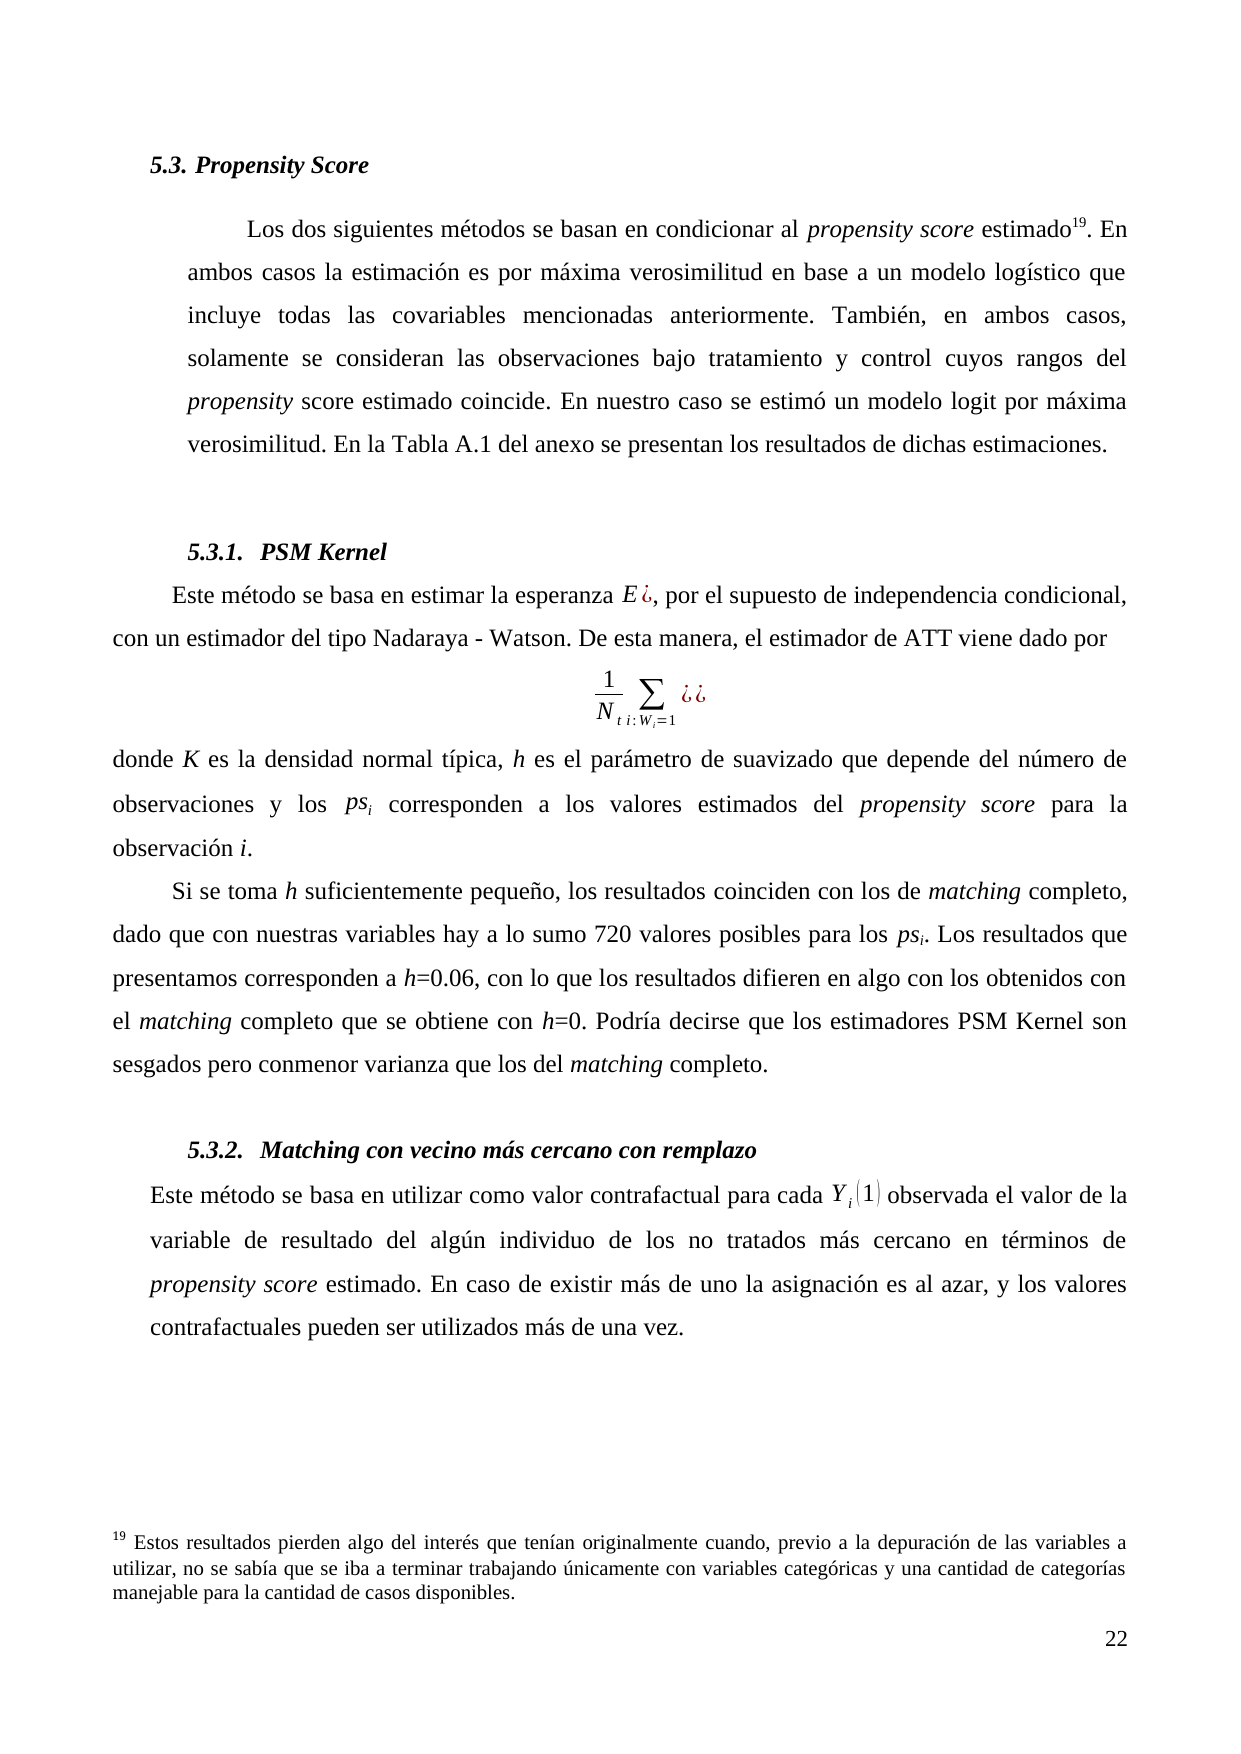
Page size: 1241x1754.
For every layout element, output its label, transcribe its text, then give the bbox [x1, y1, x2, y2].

list Propensity Score [150, 150, 1128, 179]
list Este método se basa en estimar la esperanza , por el supuesto de independencia condicional, con un estimador del tipo Nadaraya - Watson. De esta manera, el estimador de ATT viene dado por [112, 580, 1128, 652]
list Este método se basa en utilizar como valor contrafactual para cada observada el valor de la variable de resultado del algún individuo de los no tratados más cercano en términos de propensity score estimado. En caso de existir más de uno la asignación es al azar, y los valores contrafactuales pueden ser utilizados más de una vez. [150, 1178, 1128, 1341]
list PSM Kernel [187, 537, 1128, 565]
text Los dos siguientes métodos se basan en condicionar al propensity score estimado. En ambos casos la estimación es por máxima verosimilitud en base a un modelo logístico que incluye todas las covariables mencionadas anteriormente. También, en ambos casos, solamente se consideran las observaciones bajo tratamiento y control cuyos rangos del propensity score estimado coincide. En nuestro caso se estimó un modelo logit por máxima verosimilitud. En la Tabla A.1 del anexo se presentan los resultados de dichas estimaciones. [187, 214, 1128, 458]
list Matching con vecino más cercano con remplazo [187, 1135, 1128, 1164]
list donde K es la densidad normal típica, h es el parámetro de suavizado que depende del número de observaciones y los corresponden a los valores estimados del propensity score para la observación i. [112, 744, 1128, 862]
list Si se toma h suficientemente pequeño, los resultados coinciden con los de matching completo, dado que con nuestras variables hay a lo sumo 720 valores posibles para los psi. Los resultados que presentamos corresponden a h=0.06, con lo que los resultados difieren en algo con los obtenidos con el matching completo que se obtiene con h=0. Podría decirse que los estimadores PSM Kernel son sesgados pero conmenor varianza que los del matching completo. [112, 876, 1128, 1078]
